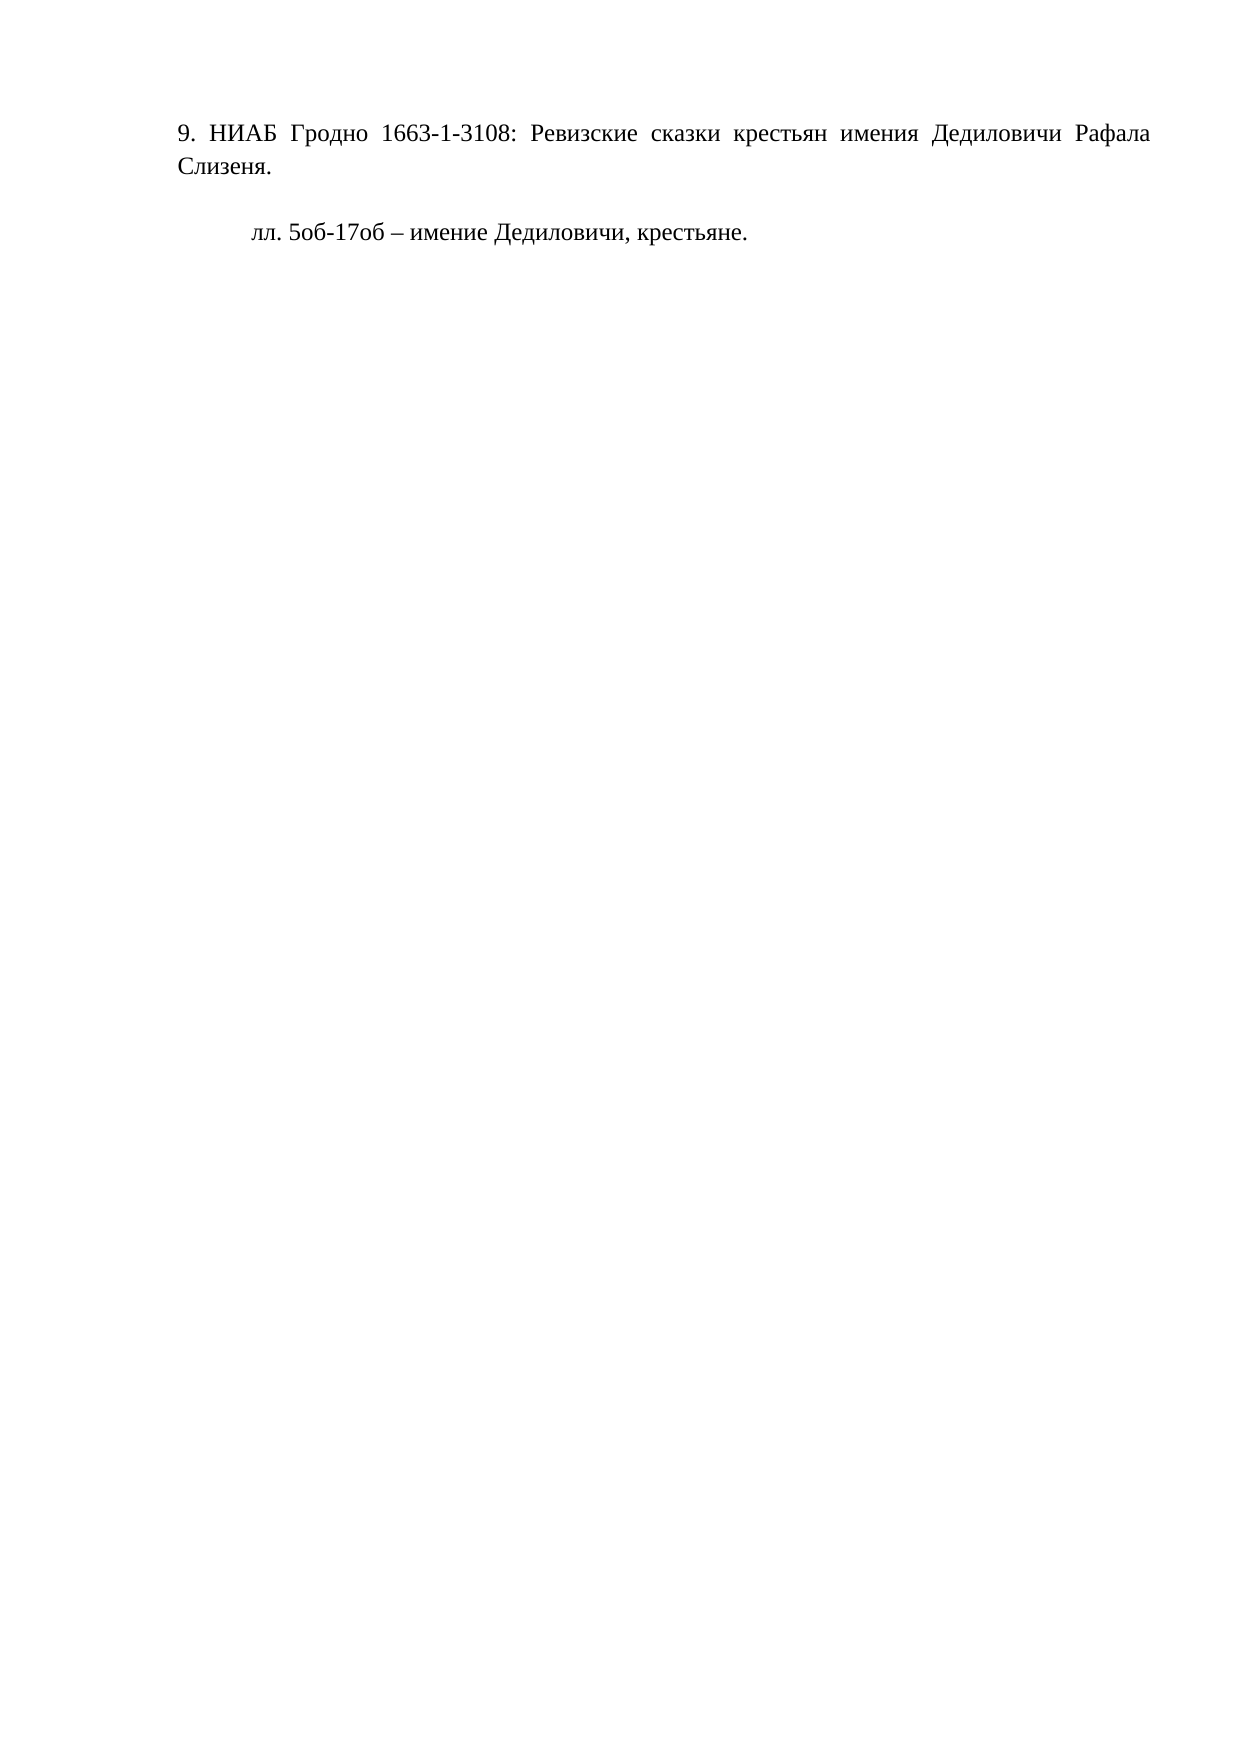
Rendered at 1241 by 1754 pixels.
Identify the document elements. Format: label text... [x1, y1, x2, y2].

text лл. 5об-17об – имение Дедиловичи, крестьяне. [177, 217, 1152, 246]
text 9. НИАБ Гродно 1663-1-3108: Ревизские сказки крестьян имения Дедиловичи Рафала Слизеня. [177, 118, 1152, 180]
